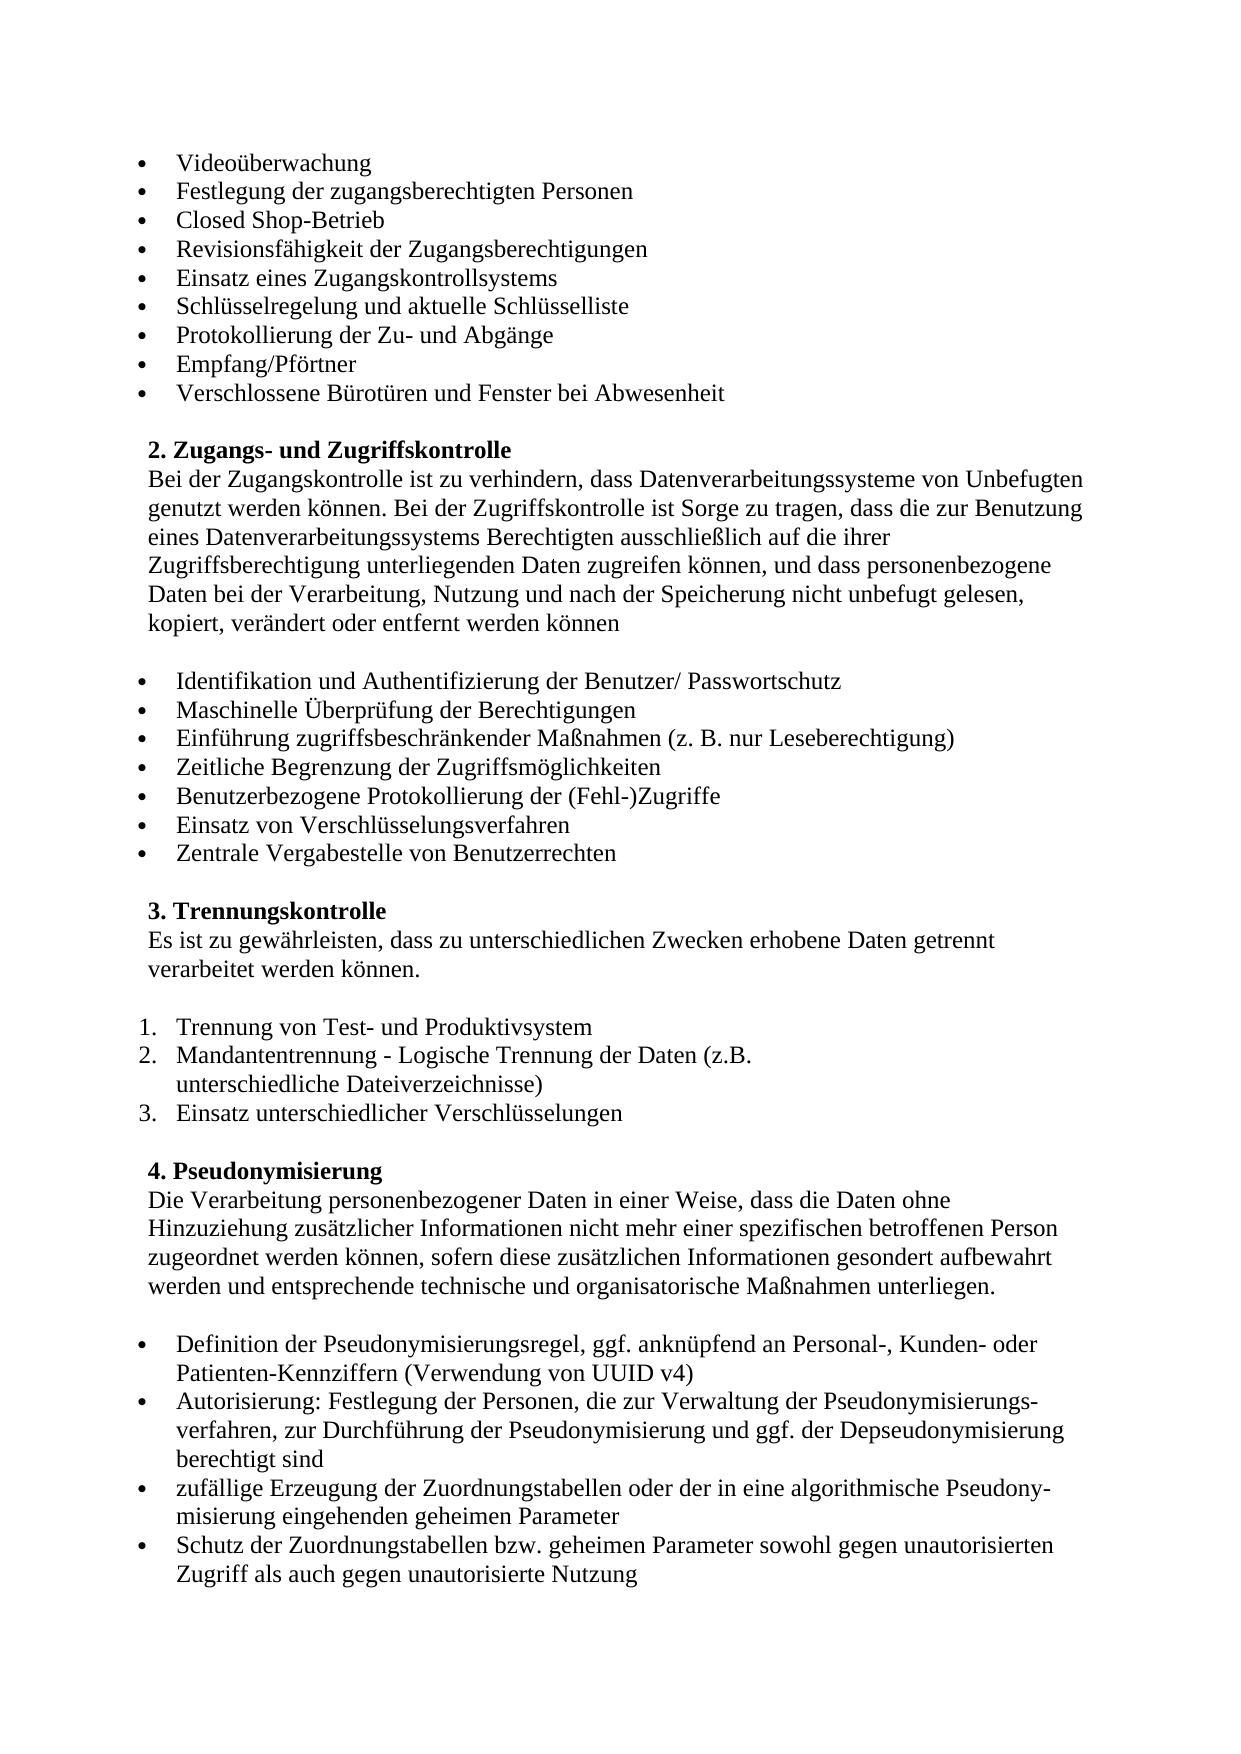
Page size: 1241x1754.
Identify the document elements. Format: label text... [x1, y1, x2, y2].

list Mandantentrennung - Logische Trennung der Daten (z.B. unterschiedliche Dateiverzeichnisse) [138, 1041, 1093, 1098]
list Benutzerbezogene Protokollierung der (Fehl-)Zugriffe [138, 781, 1093, 810]
list Empfang/Pförtner [138, 349, 1093, 378]
list Trennung von Test- und Produktivsystem [138, 1012, 1093, 1041]
list Verschlossene Bürotüren und Fenster bei Abwesenheit [138, 378, 1093, 406]
list Protokollierung der Zu- und Abgänge [138, 320, 1093, 349]
list Schlüsselregelung und aktuelle Schlüsselliste [138, 291, 1093, 320]
list Maschinelle Überprüfung der Berechtigungen [138, 695, 1093, 723]
text 2. Zugangs- und Zugriffskontrolle Bei der Zugangskontrolle ist zu verhindern, dass Datenverarbeitungssysteme von Unbefugten genutzt werden können. Bei der Zugriffskontrolle ist Sorge zu tragen, dass die zur Benutzung eines Datenverarbeitungssystems Berechtigten ausschließlich auf die ihrer Zugriffsberechtigung unterliegenden Daten zugreifen können, und dass personenbezogene Daten bei der Verarbeitung, Nutzung und nach der Speicherung nicht unbefugt gelesen, kopiert, verändert oder entfernt werden können [148, 436, 1093, 637]
list Zeitliche Begrenzung der Zugriffsmöglichkeiten [138, 752, 1093, 781]
list Einführung zugriffsbeschränkender Maßnahmen (z. B. nur Leseberechtigung) [138, 723, 1093, 752]
list Revisionsfähigkeit der Zugangsberechtigungen [138, 234, 1093, 263]
list Einsatz eines Zugangskontrollsystems [138, 263, 1093, 291]
list Einsatz unterschiedlicher Verschlüsselungen [138, 1098, 1093, 1127]
list Autorisierung: Festlegung der Personen, die zur Verwaltung der Pseudonymisierungs-verfahren, zur Durchführung der Pseudonymisierung und ggf. der Depseudonymisierung berechtigt sind [138, 1386, 1093, 1473]
list zufällige Erzeugung der Zuordnungstabellen oder der in eine algorithmische Pseudony-misierung eingehenden geheimen Parameter [138, 1473, 1093, 1530]
list Zentrale Vergabestelle von Benutzerrechten [138, 838, 1093, 867]
text 4. Pseudonymisierung Die Verarbeitung personenbezogener Daten in einer Weise, dass die Daten ohne Hinzuziehung zusätzlicher Informationen nicht mehr einer spezifischen betroffenen Person zugeordnet werden können, sofern diese zusätzlichen Informationen gesondert aufbewahrt werden und entsprechende technische und organisatorische Maßnahmen unterliegen. [148, 1156, 1093, 1300]
list Videoüberwachung [138, 148, 1093, 176]
list Closed Shop-Betrieb [138, 205, 1093, 234]
list Definition der Pseudonymisierungsregel, ggf. anknüpfend an Personal-, Kunden- oder Patienten-Kennziffern (Verwendung von UUID v4) [138, 1329, 1093, 1386]
list Schutz der Zuordnungstabellen bzw. geheimen Parameter sowohl gegen unautorisierten Zugriff als auch gegen unautorisierte Nutzung [138, 1530, 1093, 1588]
text 3. Trennungskontrolle Es ist zu gewährleisten, dass zu unterschiedlichen Zwecken erhobene Daten getrennt verarbeitet werden können. [148, 896, 1093, 983]
list Einsatz von Verschlüsselungsverfahren [138, 810, 1093, 838]
list Identifikation und Authentifizierung der Benutzer/ Passwortschutz [138, 666, 1093, 695]
list Festlegung der zugangsberechtigten Personen [138, 176, 1093, 205]
